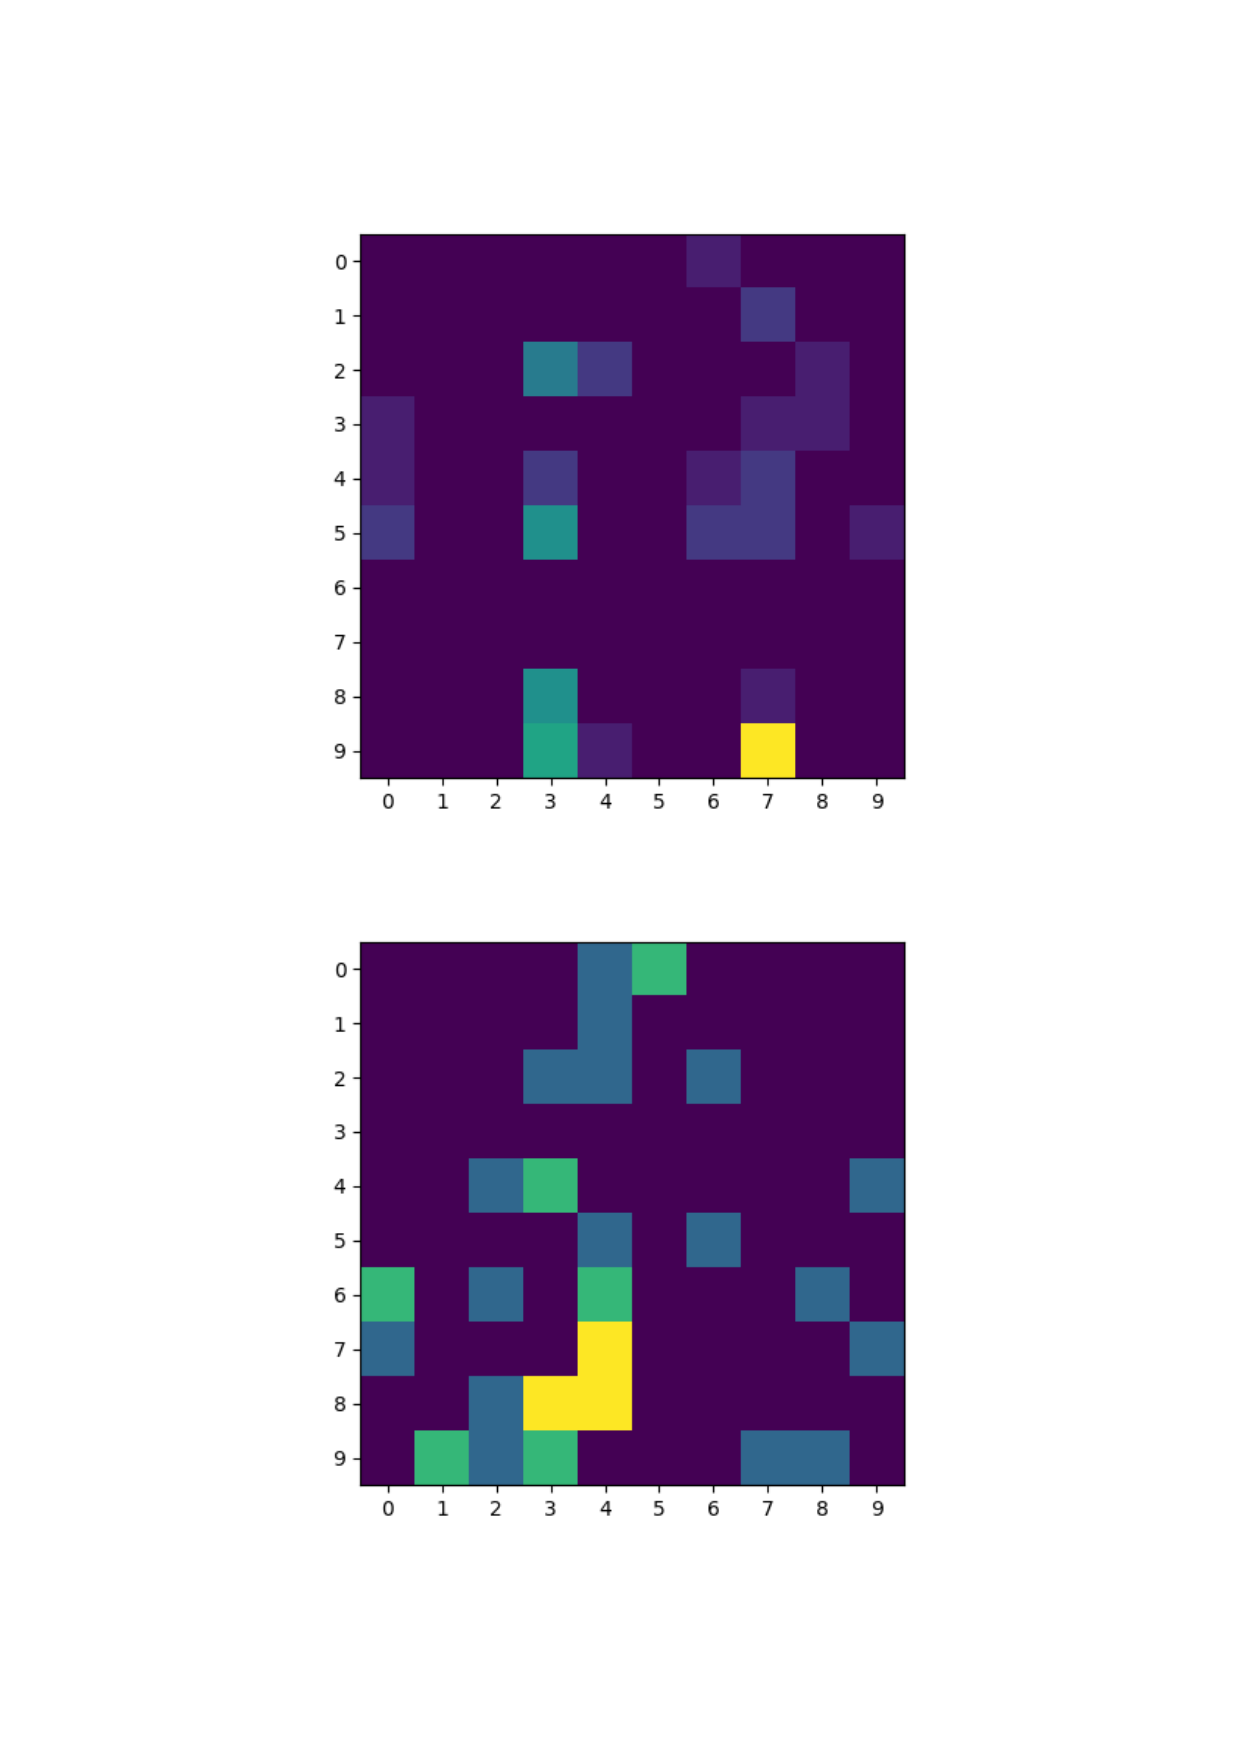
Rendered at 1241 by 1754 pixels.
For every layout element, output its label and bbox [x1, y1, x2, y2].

picture [150, 857, 1091, 1563]
picture [150, 150, 1091, 856]
